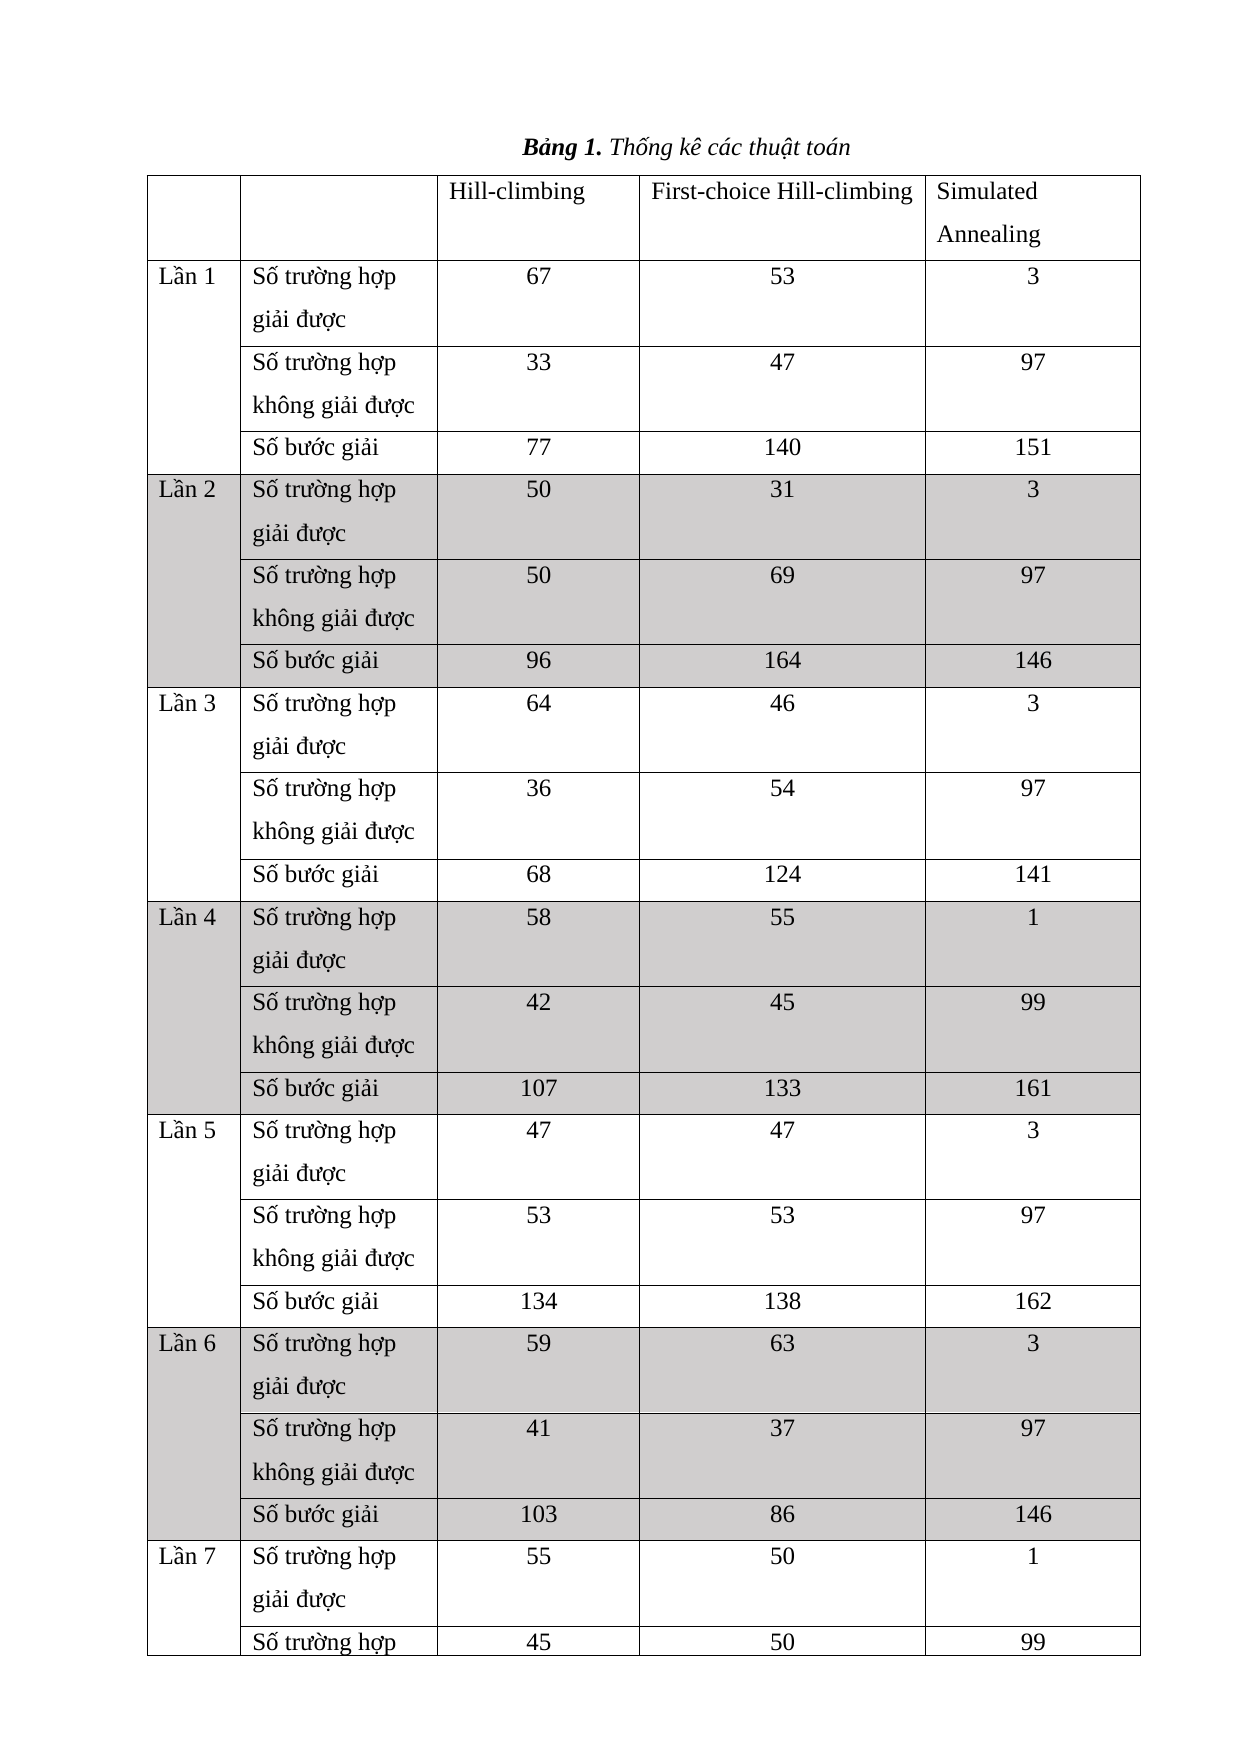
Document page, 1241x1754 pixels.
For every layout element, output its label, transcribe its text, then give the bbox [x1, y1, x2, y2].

table_cell 96 [438, 645, 639, 687]
table_cell Số trường hợp giải được [241, 475, 437, 559]
table_cell 31 [640, 475, 925, 559]
table_cell 97 [926, 347, 1140, 431]
table_cell 69 [640, 560, 925, 644]
table_cell 97 [926, 560, 1140, 644]
table_cell 53 [640, 261, 925, 346]
table_cell Lần 7 [148, 1541, 240, 1655]
table_cell 3 [926, 1115, 1140, 1199]
table_cell Lần 3 [148, 688, 240, 901]
table_cell 134 [438, 1286, 639, 1327]
table_cell 45 [438, 1627, 639, 1655]
table_cell 50 [640, 1627, 925, 1655]
table_cell 86 [640, 1499, 925, 1540]
table_cell 68 [438, 860, 639, 901]
table_cell 58 [438, 902, 639, 986]
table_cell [241, 1627, 437, 1655]
table_cell 107 [438, 1073, 639, 1114]
table_cell 3 [926, 1328, 1140, 1412]
table_cell 50 [640, 1541, 925, 1626]
table_cell 151 [926, 432, 1140, 473]
table_cell Số trường hợp giải được [241, 1541, 437, 1626]
table_cell Số trường hợp không giải được [241, 987, 437, 1072]
table_cell 99 [926, 987, 1140, 1072]
table_cell Số trường hợp không giải được [241, 560, 437, 644]
table_cell Số trường hợp giải được [241, 688, 437, 772]
table_cell Số trường hợp không giải được [241, 347, 437, 431]
table_cell 138 [640, 1286, 925, 1327]
table_cell Số bước giải [241, 1499, 437, 1540]
table_cell 3 [926, 261, 1140, 346]
table_cell 1 [926, 1541, 1140, 1626]
table_cell 54 [640, 773, 925, 858]
table_cell 1 [926, 902, 1140, 986]
table_cell 124 [640, 860, 925, 901]
table_cell Lần 2 [148, 475, 240, 687]
table_cell Số trường hợp giải được [241, 1115, 437, 1199]
table_cell Số trường hợp không giải được [241, 773, 437, 858]
list Bảng 1. Thống kê các thuật toán [475, 132, 1121, 161]
table_cell Số trường hợp giải được [241, 261, 437, 346]
table_cell Số bước giải [241, 432, 437, 473]
table_cell 42 [438, 987, 639, 1072]
table_cell 97 [926, 1414, 1140, 1498]
table_cell 103 [438, 1499, 639, 1540]
table_cell Số bước giải [241, 645, 437, 687]
table_cell Số trường hợp giải được [241, 902, 437, 986]
table_cell 164 [640, 645, 925, 687]
table_cell 77 [438, 432, 639, 473]
table_cell Số bước giải [241, 1073, 437, 1114]
table_cell 41 [438, 1414, 639, 1498]
table_cell 37 [640, 1414, 925, 1498]
table_cell 55 [640, 902, 925, 986]
table_cell Số trường hợp không giải được [241, 1200, 437, 1285]
table_cell 63 [640, 1328, 925, 1412]
table_cell 3 [926, 475, 1140, 559]
table_header Simulated Annealing [926, 176, 1140, 260]
table_cell 36 [438, 773, 639, 858]
table_cell 47 [640, 1115, 925, 1199]
table_header [241, 176, 437, 260]
table_cell 53 [640, 1200, 925, 1285]
table_cell 50 [438, 560, 639, 644]
table_cell 53 [438, 1200, 639, 1285]
table_cell 161 [926, 1073, 1140, 1114]
table_cell Số bước giải [241, 1286, 437, 1327]
table_cell 146 [926, 645, 1140, 687]
table_cell 140 [640, 432, 925, 473]
table_cell Số bước giải [241, 860, 437, 901]
table_header [148, 176, 240, 260]
table_cell Số trường hợp giải được [241, 1328, 437, 1412]
table_cell 45 [640, 987, 925, 1072]
table_cell 133 [640, 1073, 925, 1114]
table_cell 47 [640, 347, 925, 431]
table_cell 141 [926, 860, 1140, 901]
table_cell Lần 1 [148, 261, 240, 473]
table_cell Số trường hợp không giải được [241, 1414, 437, 1498]
table_cell 67 [438, 261, 639, 346]
table_cell 97 [926, 773, 1140, 858]
table_cell Lần 4 [148, 902, 240, 1114]
table_cell Lần 5 [148, 1115, 240, 1327]
table_cell 59 [438, 1328, 639, 1412]
table_cell 64 [438, 688, 639, 772]
table_header First-choice Hill-climbing [640, 176, 925, 260]
table_cell 3 [926, 688, 1140, 772]
table_cell 99 [926, 1627, 1140, 1655]
table_cell 33 [438, 347, 639, 431]
table_cell 97 [926, 1200, 1140, 1285]
table_cell 146 [926, 1499, 1140, 1540]
table_header Hill-climbing [438, 176, 639, 260]
table_cell 50 [438, 475, 639, 559]
table_cell 55 [438, 1541, 639, 1626]
table_cell 46 [640, 688, 925, 772]
table_cell 47 [438, 1115, 639, 1199]
table_cell 162 [926, 1286, 1140, 1327]
table_cell Lần 6 [148, 1328, 240, 1540]
